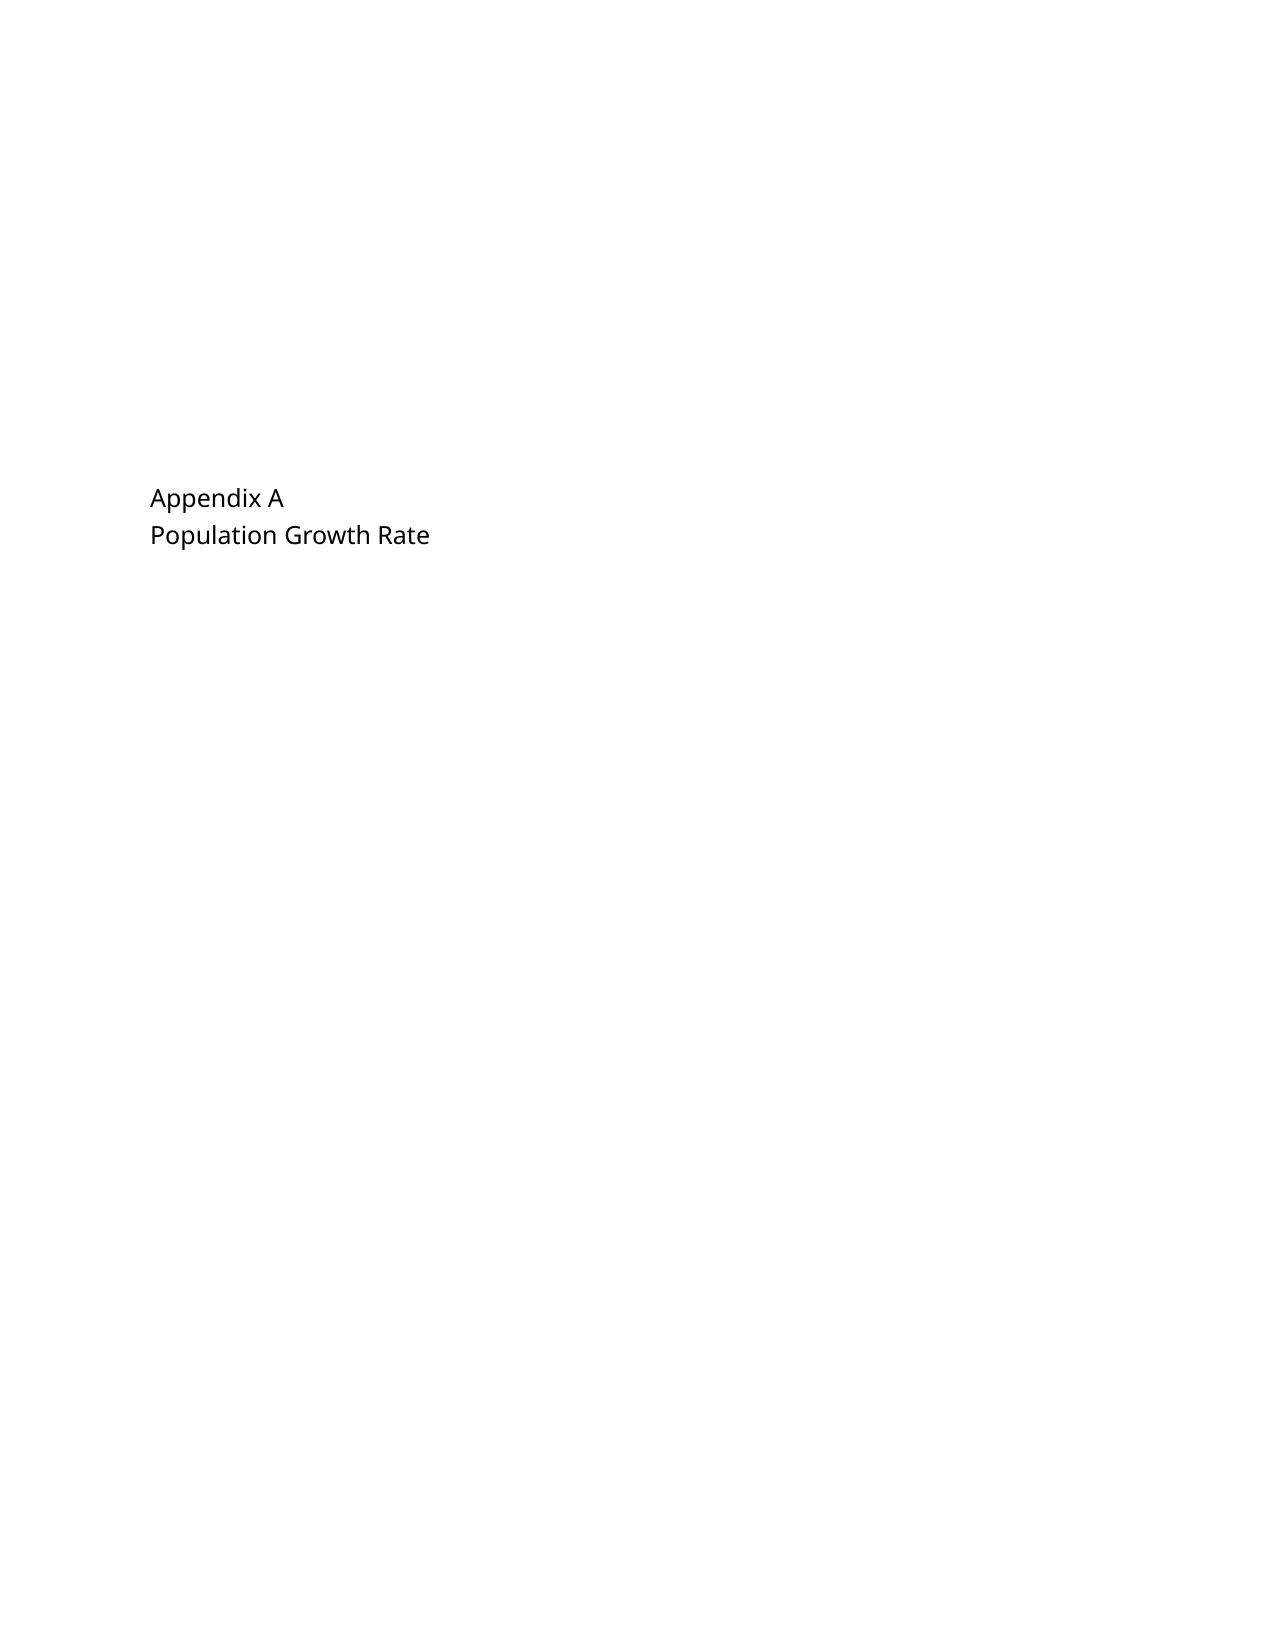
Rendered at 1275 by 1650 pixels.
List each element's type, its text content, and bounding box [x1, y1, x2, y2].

text Appendix A [150, 481, 1125, 515]
text Population Growth Rate [150, 518, 1125, 552]
